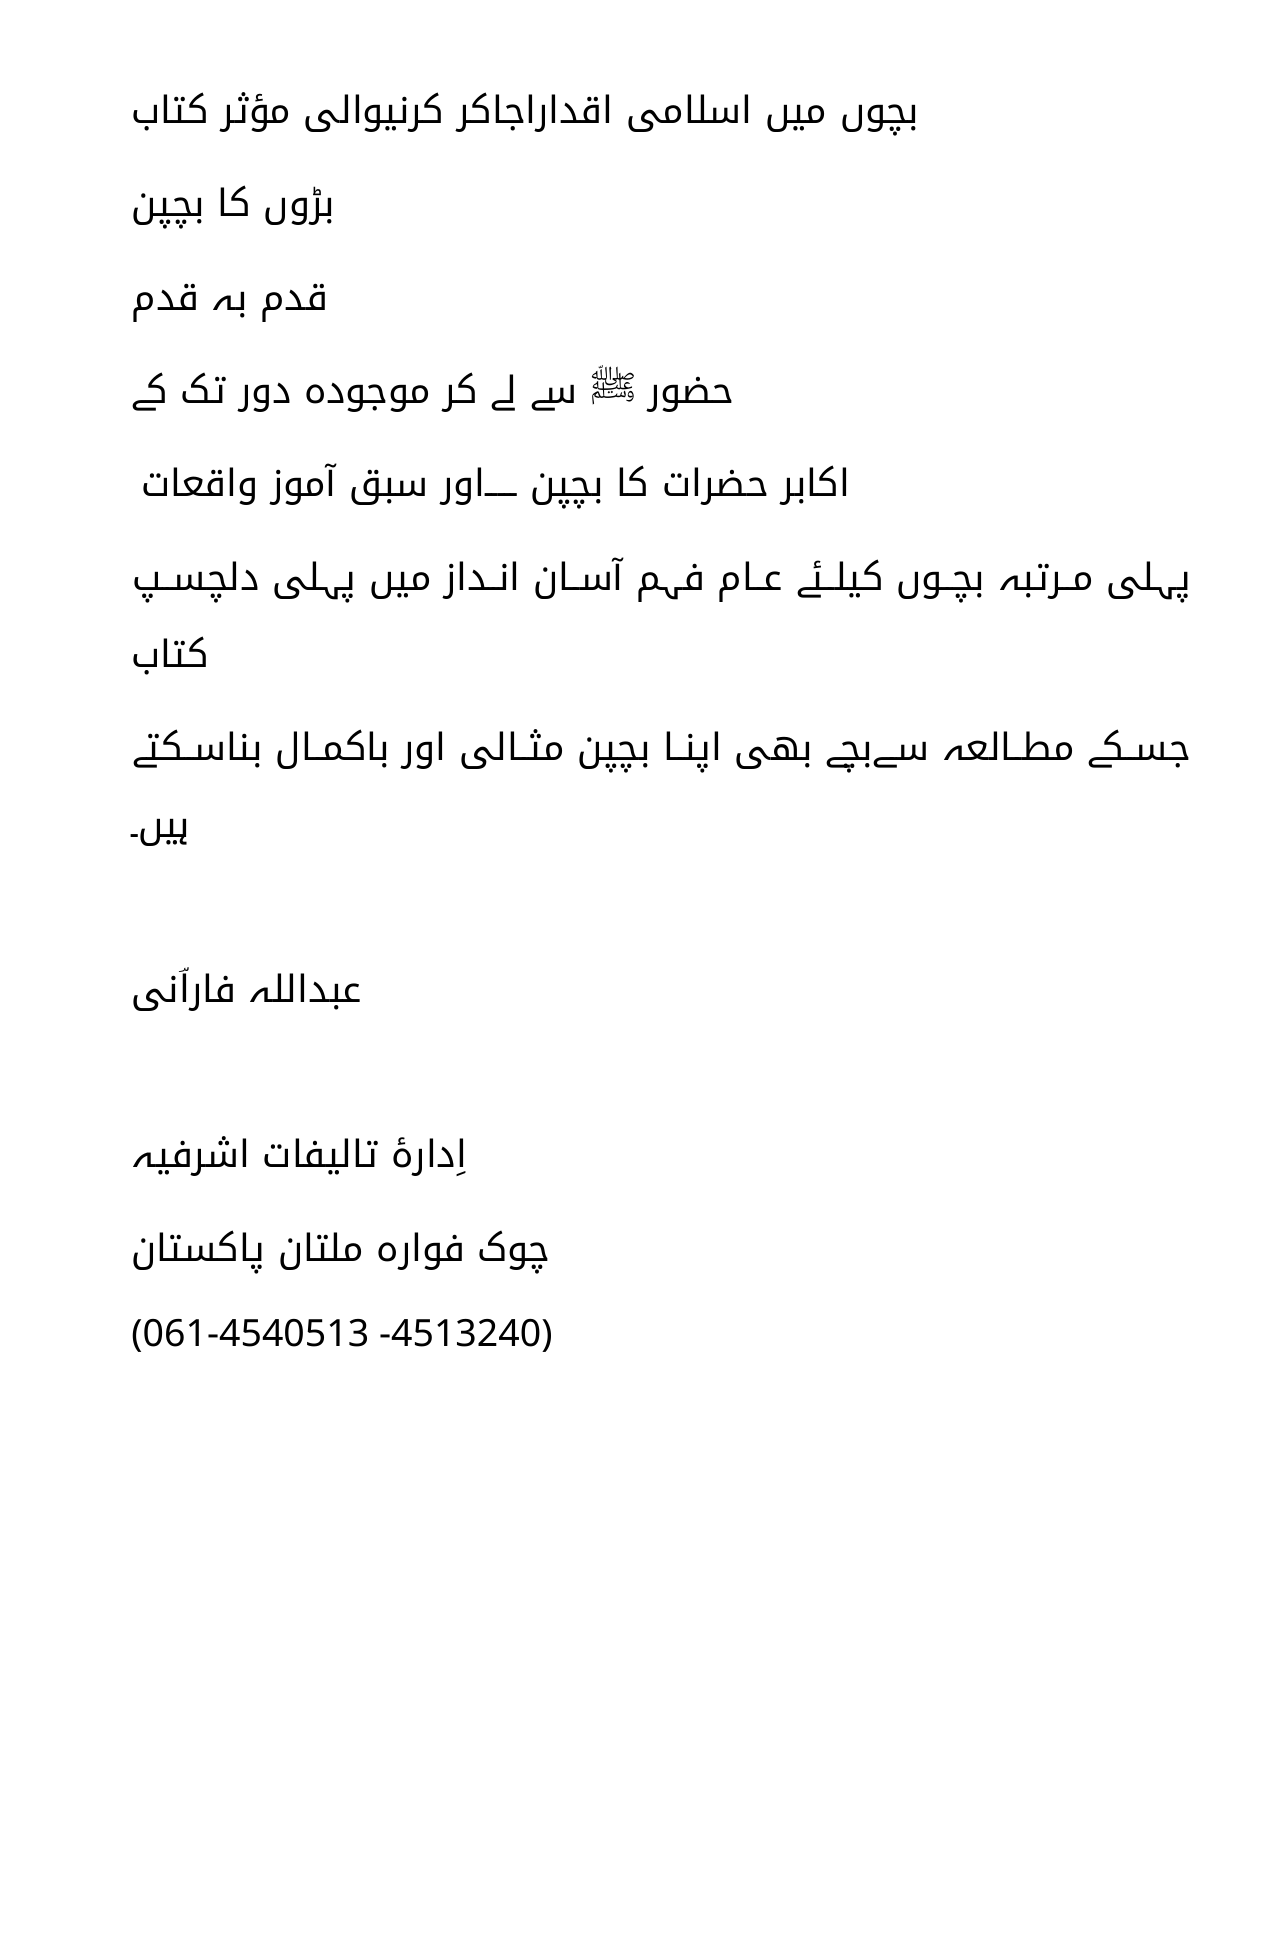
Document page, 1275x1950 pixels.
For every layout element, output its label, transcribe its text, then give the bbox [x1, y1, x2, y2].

text پہلی مرتبہ بچوں کیلئے عام فہم آسان انداز میں پہلی دلچسپ کتاب [131, 542, 1191, 690]
text بڑوں کا بچپن [131, 168, 1191, 239]
text عبداللہ فاراؔنی [131, 954, 1191, 1026]
text بچوں میں اسلامی اقداراجاکر کرنیوالی مؤثر کتاب [131, 75, 1191, 146]
text اِدارۂ تالیفات اشرفیہ [131, 1119, 1191, 1191]
text (061-4540513 -4513240) [131, 1306, 1191, 1357]
text قدم بہ قدم [131, 262, 1191, 333]
text جسکے مطالعہ سےبچے بھی اپنا بچپن مثالی اور باکمال بناسکتے ہیں۔ [131, 712, 1191, 860]
text چوک فوارہ ملتان پاکستان [131, 1213, 1191, 1284]
text اکابر حضرات کا بچپن ۔۔۔۔۔اور سبق آموز واقعات [131, 449, 1191, 520]
text حضور ﷺ سے لے کر موجودہ دور تک کے [131, 355, 1191, 426]
